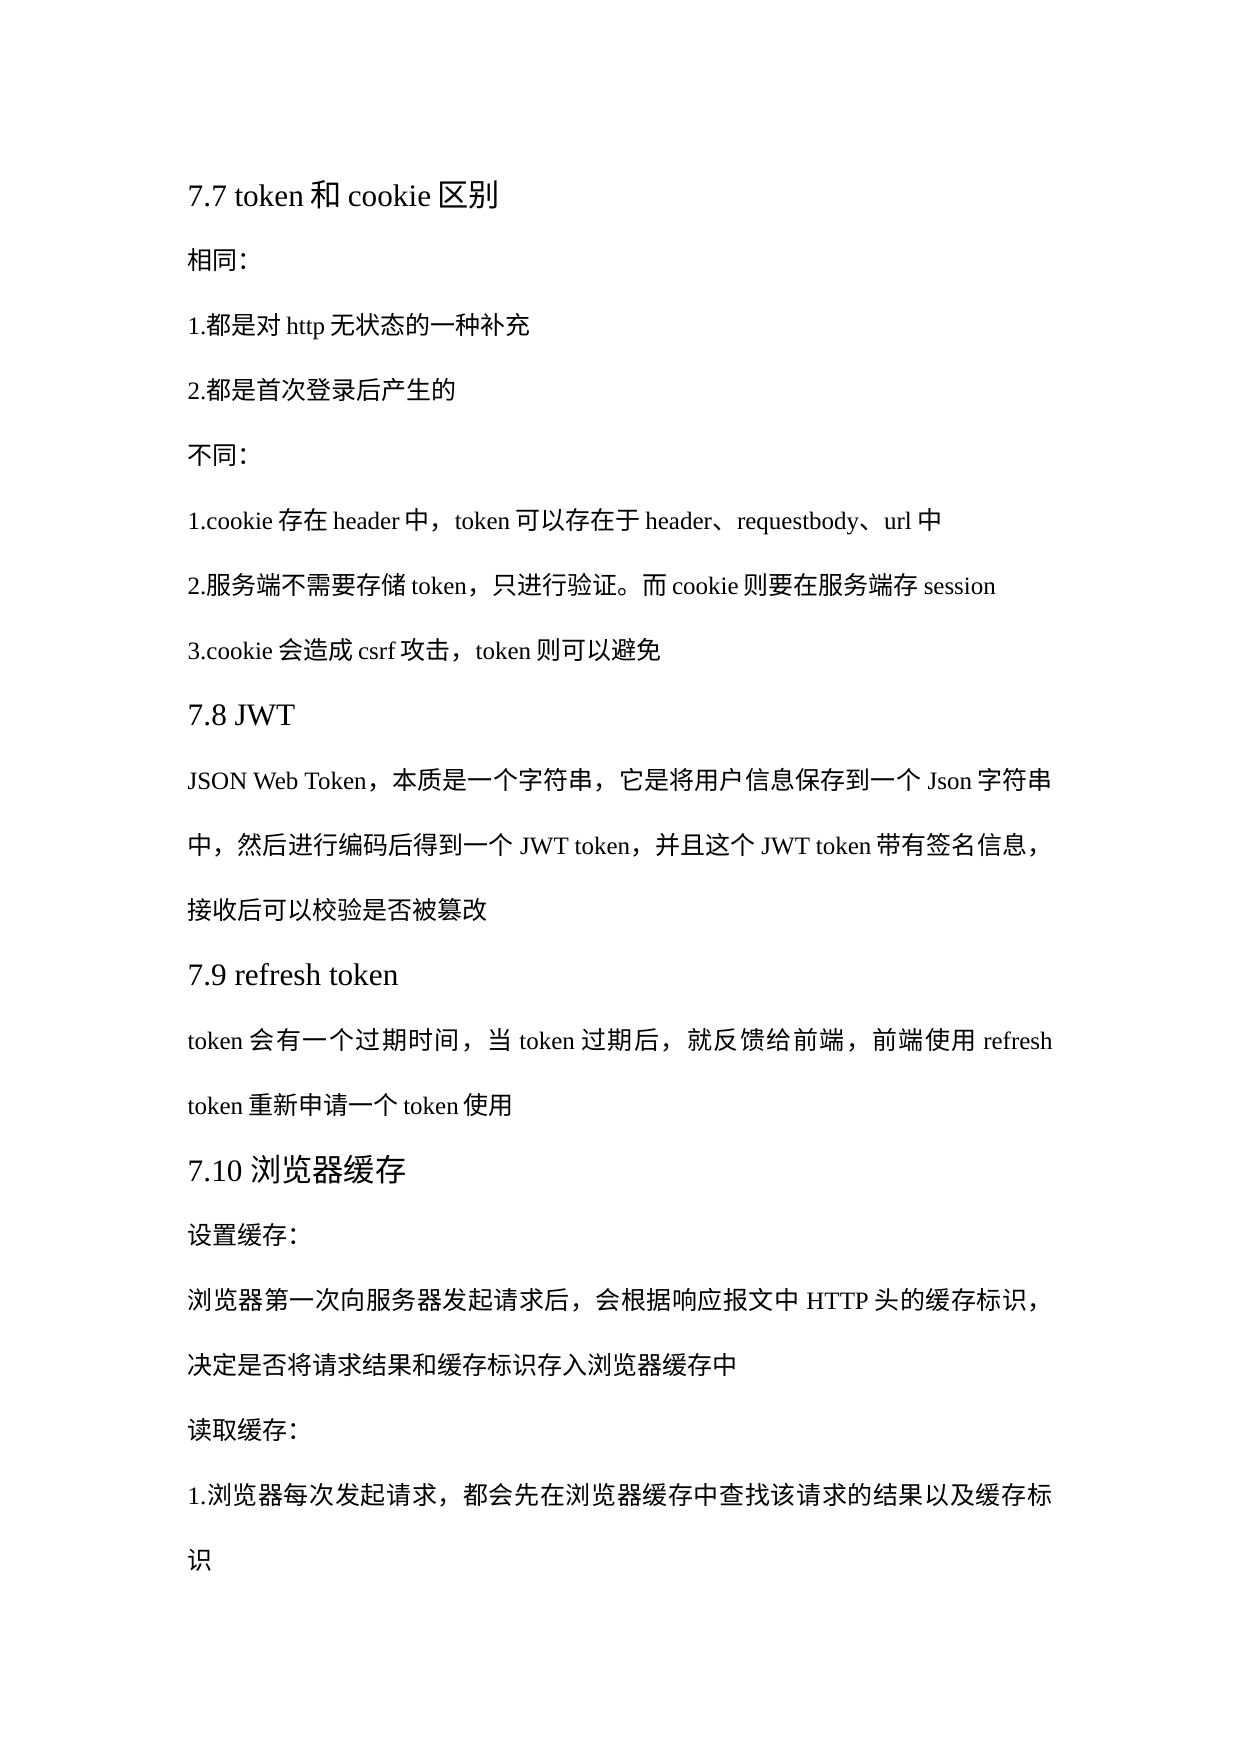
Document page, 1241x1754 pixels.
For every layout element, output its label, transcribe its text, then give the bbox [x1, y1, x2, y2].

subtitle 7.7 token和cookie区别 [187, 162, 1053, 227]
text JSON Web Token，本质是一个字符串，它是将用户信息保存到一个Json字符串中，然后进行编码后得到一个JWT token，并且这个JWT token带有签名信息，接收后可以校验是否被篡改 [187, 747, 1053, 942]
subtitle 7.9 refresh token [187, 942, 1053, 1007]
text 1.浏览器每次发起请求，都会先在浏览器缓存中查找该请求的结果以及缓存标识 [187, 1462, 1053, 1592]
text 1.都是对http无状态的一种补充 [187, 292, 1053, 357]
text 不同： [187, 422, 1053, 487]
subtitle 7.10 浏览器缓存 [187, 1137, 1053, 1202]
subtitle 7.8 JWT [187, 682, 1053, 747]
text 设置缓存： [187, 1202, 1053, 1267]
text 2.服务端不需要存储token，只进行验证。而cookie则要在服务端存session [187, 552, 1053, 617]
text 1.cookie存在header中，token可以存在于header、requestbody、url中 [187, 487, 1053, 552]
text 相同： [187, 227, 1053, 292]
text token会有一个过期时间，当token过期后，就反馈给前端，前端使用refresh token重新申请一个token使用 [187, 1007, 1053, 1137]
text 浏览器第一次向服务器发起请求后，会根据响应报文中HTTP头的缓存标识，决定是否将请求结果和缓存标识存入浏览器缓存中 [187, 1267, 1053, 1397]
text 3.cookie会造成csrf攻击，token则可以避免 [187, 617, 1053, 682]
text 读取缓存： [187, 1397, 1053, 1462]
text 2.都是首次登录后产生的 [187, 357, 1053, 422]
